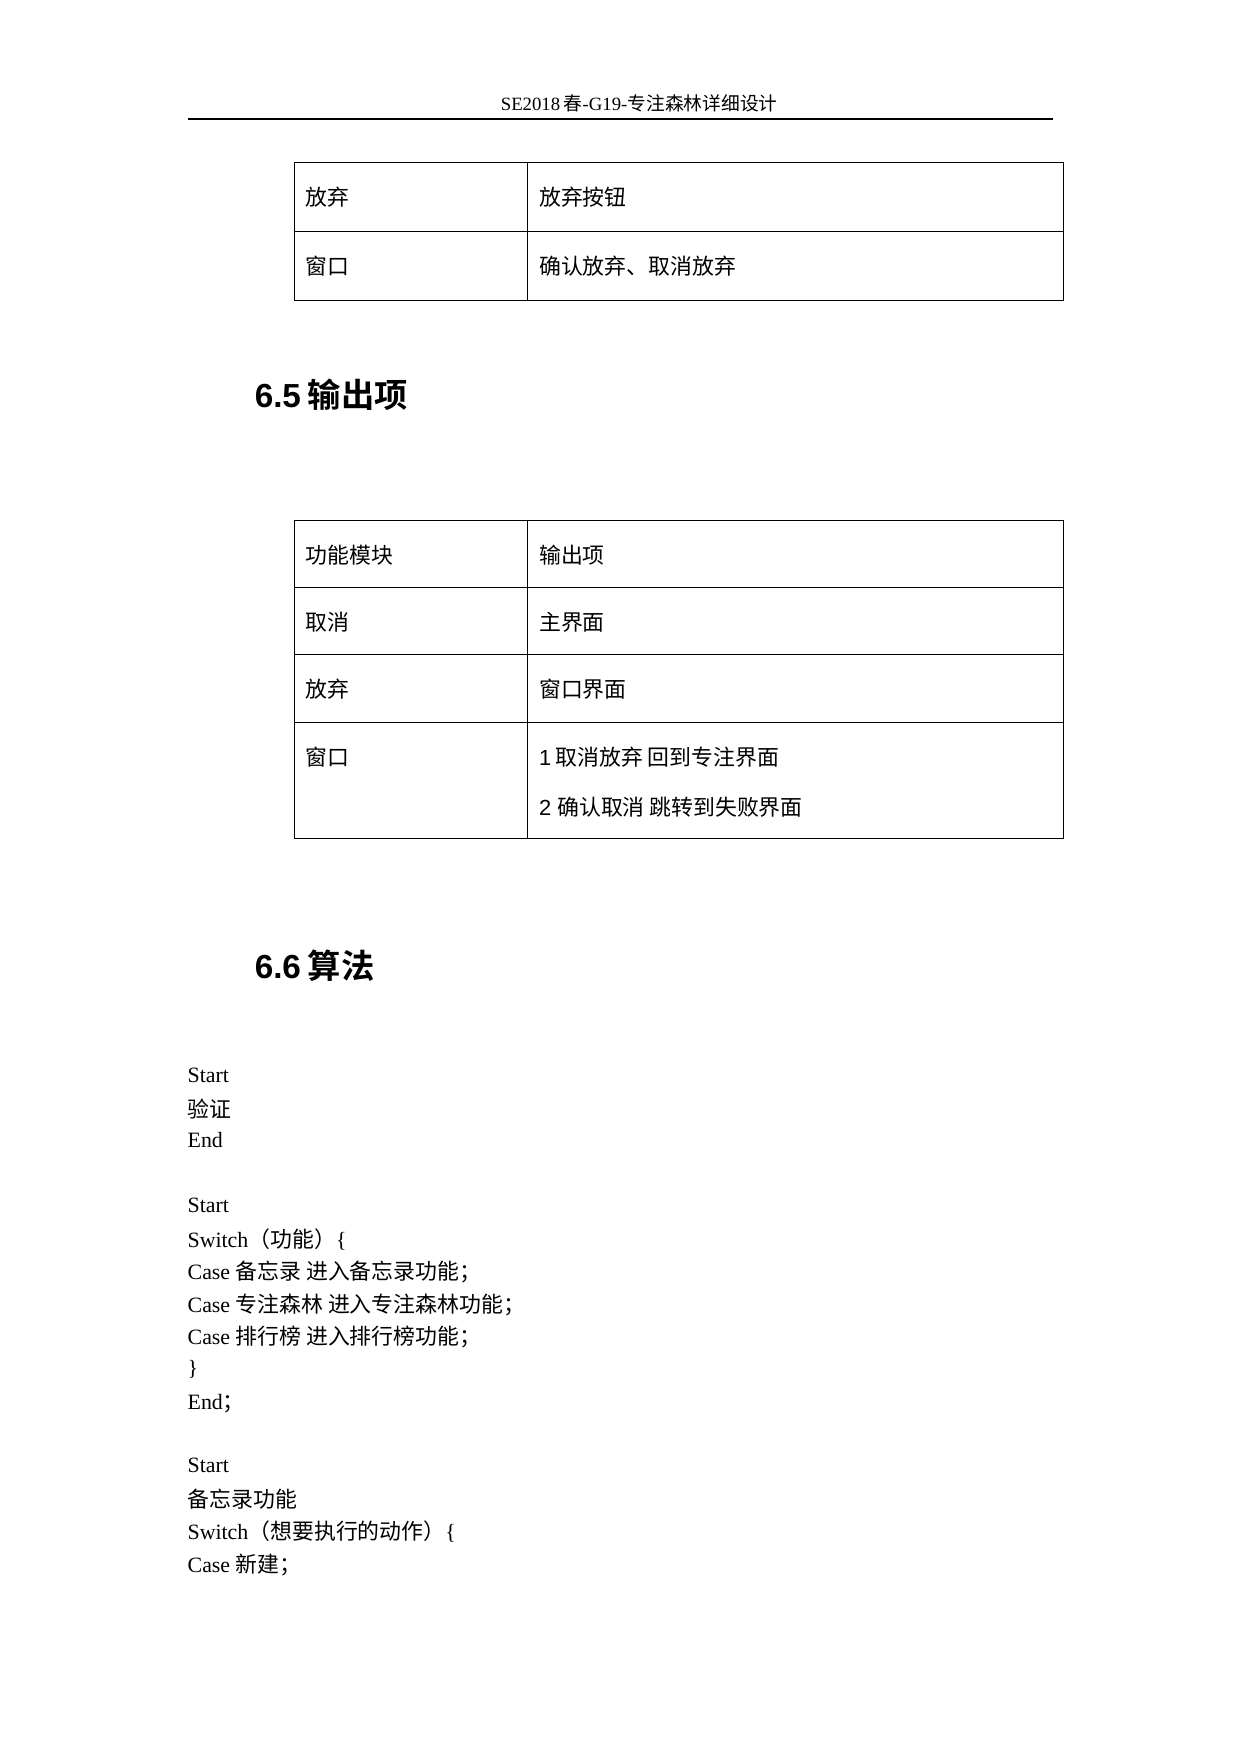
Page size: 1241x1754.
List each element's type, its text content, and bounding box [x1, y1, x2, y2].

subtitle 6.5输出项 [187, 360, 1053, 425]
text End [187, 1124, 1053, 1156]
text Start [187, 1059, 1053, 1091]
text Switch（功能）{ [187, 1221, 1053, 1254]
text 验证 [187, 1091, 1053, 1124]
text Case 备忘录 进入备忘录功能； [187, 1254, 1053, 1286]
table_cell 取消 [295, 588, 527, 653]
text Case 排行榜 进入排行榜功能； [187, 1319, 1053, 1351]
table_cell 窗口 [295, 232, 527, 299]
text Start [187, 1189, 1053, 1221]
text Start [187, 1449, 1053, 1481]
table_header 输出项 [528, 521, 1063, 587]
subtitle 6.6算法 [187, 931, 1053, 996]
table_cell 主界面 [528, 588, 1063, 653]
text } [187, 1351, 1053, 1384]
table_cell 确认放弃、取消放弃 [528, 232, 1063, 299]
text Case 专注森林 进入专注森林功能； [187, 1286, 1053, 1319]
table_cell 窗口界面 [528, 655, 1063, 722]
text 备忘录功能 [187, 1481, 1053, 1514]
table_header 功能模块 [295, 521, 527, 587]
table_cell 放弃按钮 [528, 163, 1063, 231]
table_cell 1取消放弃 回到专注界面 2 确认取消 跳转到失败界面 [528, 723, 1063, 838]
table_cell 窗口 [295, 723, 527, 838]
table_cell 放弃 [295, 163, 527, 231]
text Case 新建； [187, 1546, 1053, 1579]
text Switch（想要执行的动作）{ [187, 1514, 1053, 1546]
text End； [187, 1384, 1053, 1416]
table_cell 放弃 [295, 655, 527, 722]
